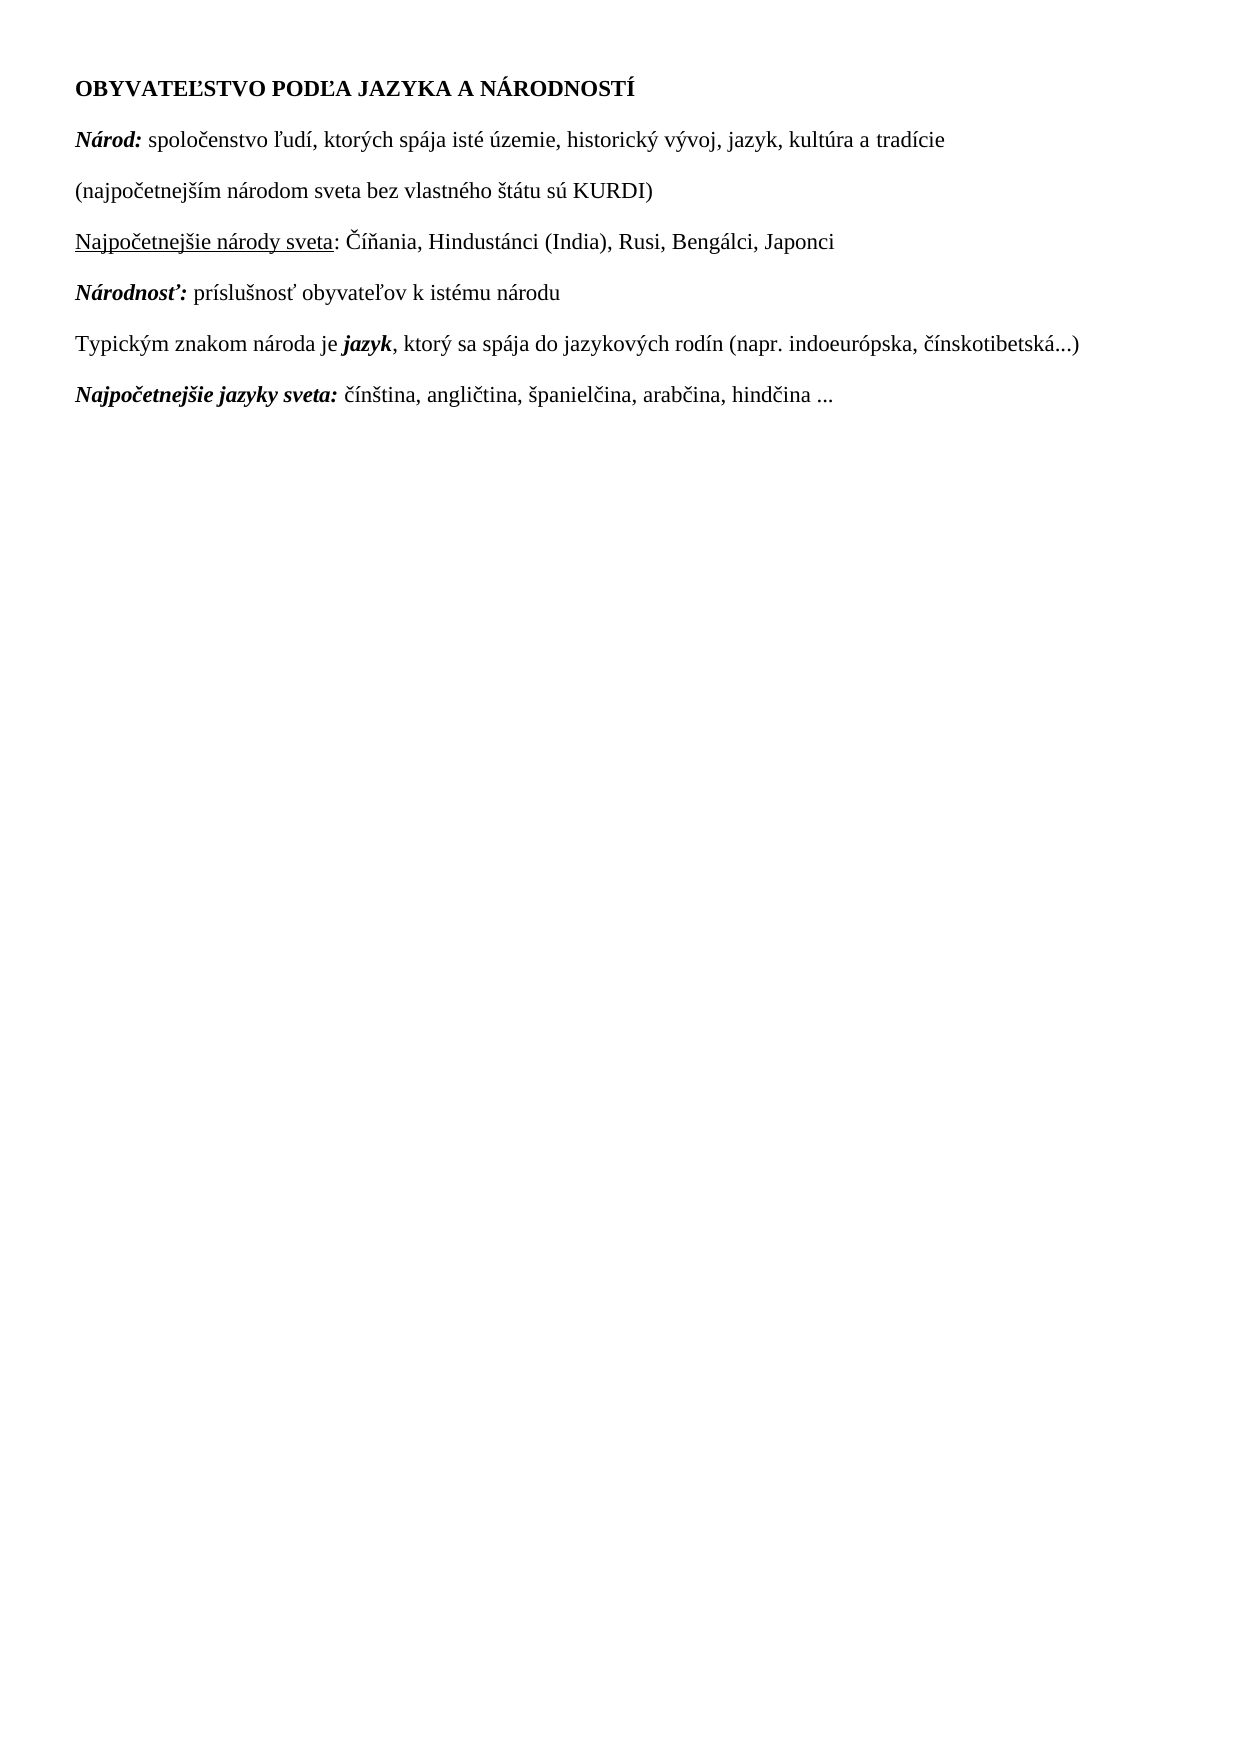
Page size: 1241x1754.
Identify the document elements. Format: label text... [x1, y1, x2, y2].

text Národ: spoločenstvo ľudí, ktorých spája isté územie, historický vývoj, jazyk, kultúra a tradície [75, 126, 1165, 152]
text Najpočetnejšie jazyky sveta: čínština, angličtina, španielčina, arabčina, hindčina ... [75, 381, 1165, 408]
text Národnosť: príslušnosť obyvateľov k istému národu [75, 279, 1165, 306]
text (najpočetnejším národom sveta bez vlastného štátu sú KURDI) [75, 177, 1165, 203]
text Najpočetnejšie národy sveta: Číňania, Hindustánci (India), Rusi, Bengálci, Japonci [75, 228, 1165, 254]
text OBYVATEĽSTVO PODĽA JAZYKA A NÁRODNOSTÍ [75, 75, 1165, 101]
text Typickým znakom národa je jazyk, ktorý sa spája do jazykových rodín (napr. indoeurópska, čínskotibetská...) [75, 330, 1165, 357]
